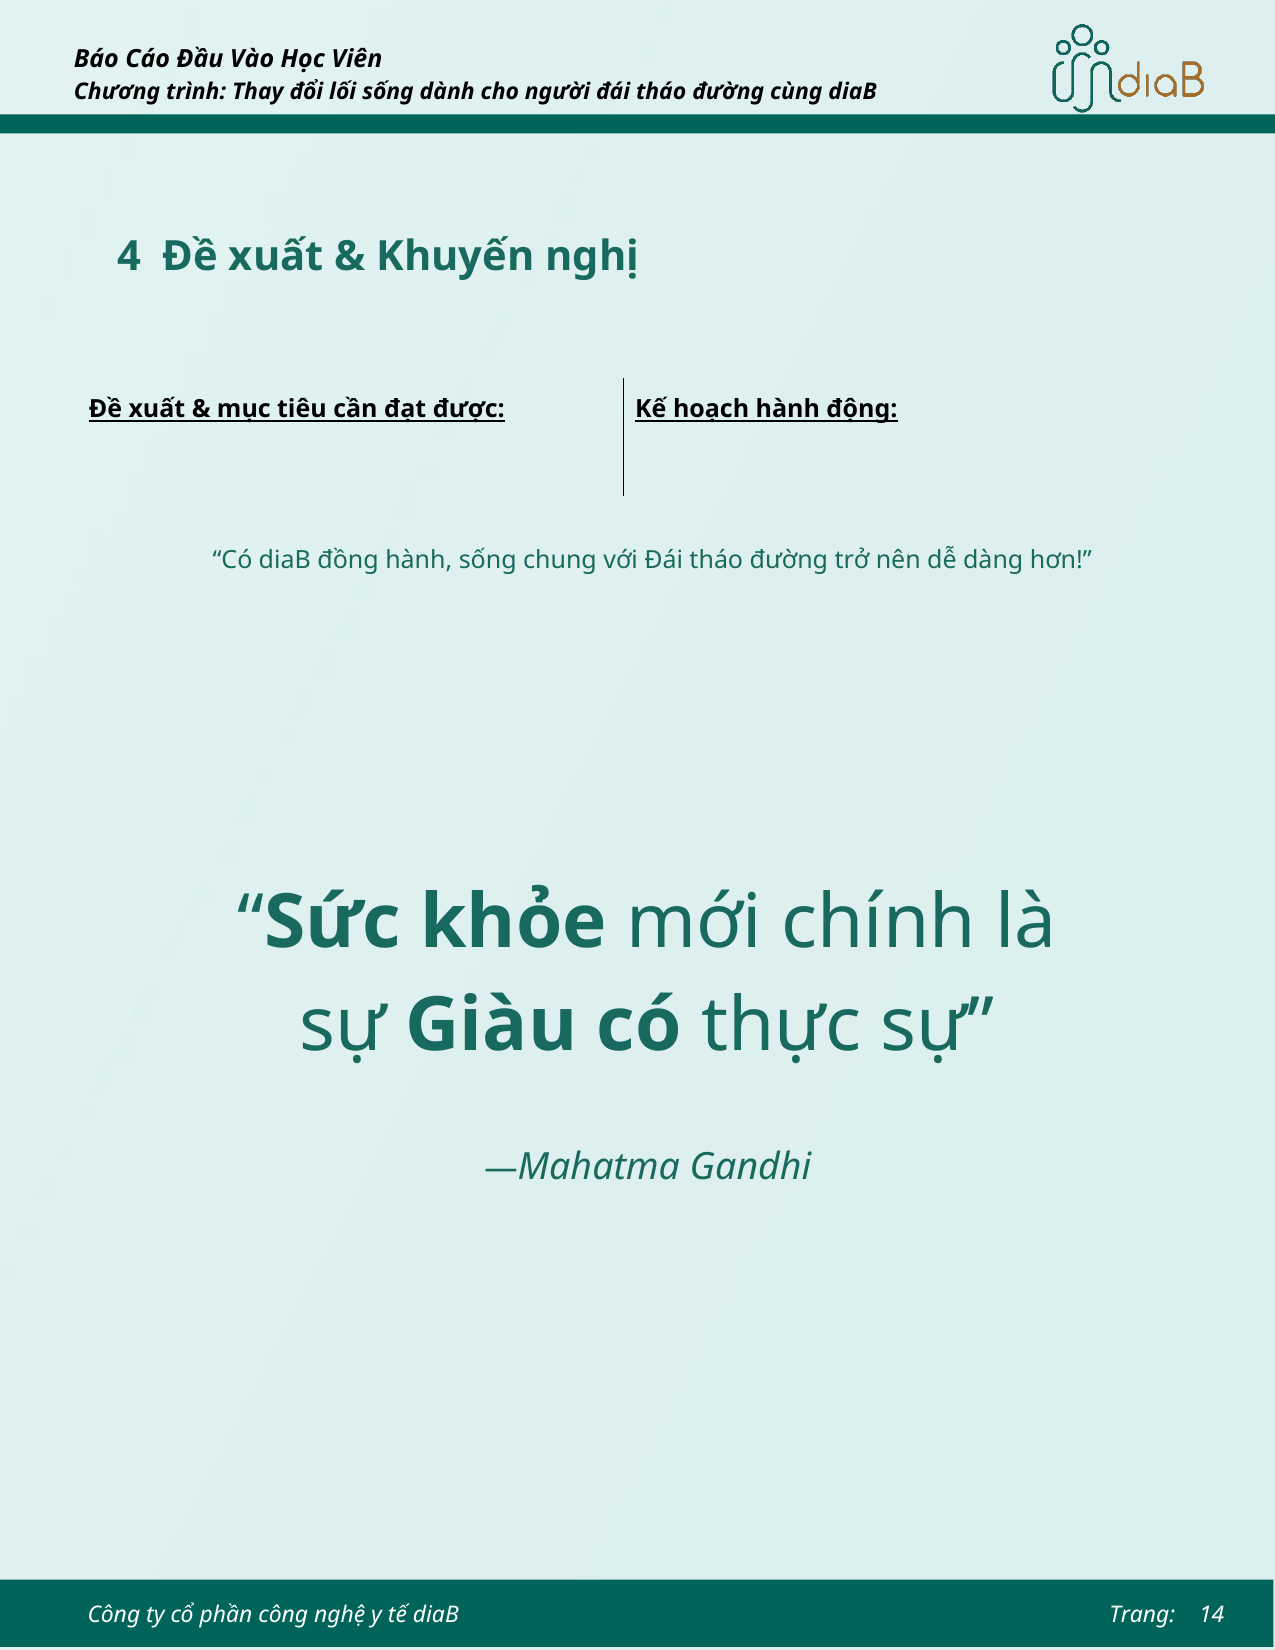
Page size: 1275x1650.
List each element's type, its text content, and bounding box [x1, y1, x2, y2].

picture [0, 0, 1275, 114]
subtitle Đề xuất & Khuyến nghị [117, 226, 1186, 283]
picture [0, 134, 1275, 1650]
text “Có diaB đồng hành, sống chung với Đái tháo đường trở nên dễ dàng hơn!” [118, 542, 1186, 576]
table_header Kế hoạch hành động: [624, 378, 1212, 496]
table_header Đề xuất & mục tiêu cần đạt được: [77, 378, 623, 496]
